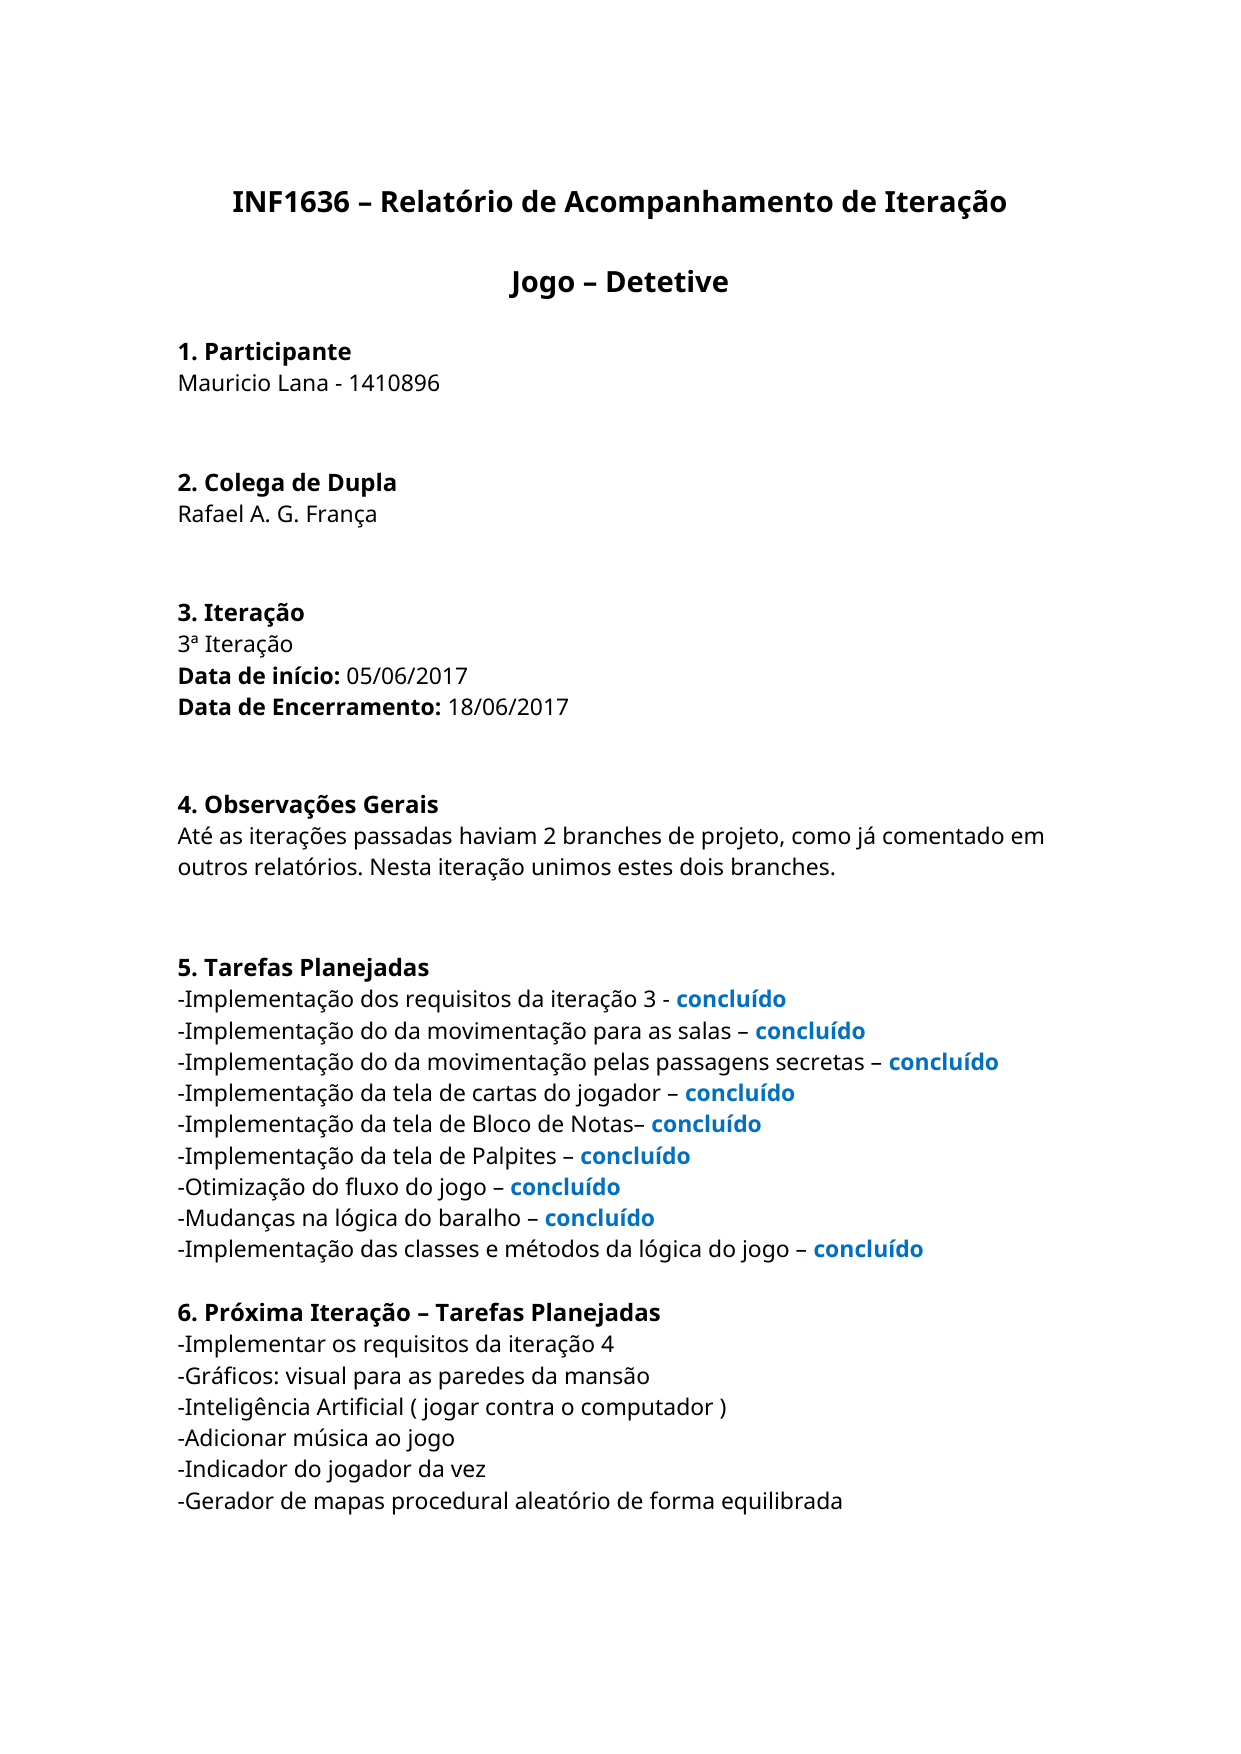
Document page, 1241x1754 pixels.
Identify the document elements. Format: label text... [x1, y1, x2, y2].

text 4. Observações Gerais [177, 787, 1063, 820]
text 5. Tarefas Planejadas [177, 951, 1063, 983]
text -Implementação do da movimentação para as salas – concluído [177, 1014, 1063, 1046]
text 2. Colega de Dupla [177, 465, 1063, 498]
text -Mudanças na lógica do baralho – concluído [177, 1202, 1063, 1233]
text -Implementar os requisitos da iteração 4 -Gráficos: visual para as paredes da mansão [177, 1328, 1063, 1391]
text -Implementação da tela de Bloco de Notas– concluído [177, 1108, 1063, 1139]
text -Implementação das classes e métodos da lógica do jogo – concluído [177, 1233, 1063, 1264]
text -Inteligência Artificial ( jogar contra o computador ) -Adicionar música ao jogo -Indicador do jogador da vez -Gerador de mapas procedural aleatório de forma equilibrada [177, 1391, 1063, 1516]
text 1. Participante [177, 335, 1063, 367]
text -Implementação dos requisitos da iteração 3 - concluído [177, 983, 1063, 1014]
text -Implementação do da movimentação pelas passagens secretas – concluído [177, 1046, 1063, 1077]
text Data de Encerramento: 18/06/2017 [177, 691, 1063, 722]
text Mauricio Lana - 1410896 [177, 367, 1063, 399]
text 3ª Iteração Data de início: 05/06/2017 [177, 628, 1063, 691]
text Jogo – Detetive [177, 261, 1063, 301]
text 3. Iteração [177, 563, 1063, 628]
text Até as iterações passadas haviam 2 branches de projeto, como já comentado em outros relatórios. Nesta iteração unimos estes dois branches. [177, 820, 1063, 917]
text -Implementação da tela de cartas do jogador – concluído [177, 1077, 1063, 1108]
text INF1636 – Relatório de Acompanhamento de Iteração [177, 182, 1063, 221]
text Rafael A. G. França [177, 498, 1063, 563]
text 6. Próxima Iteração – Tarefas Planejadas [177, 1296, 1063, 1328]
text -Implementação da tela de Palpites – concluído [177, 1139, 1063, 1171]
text -Otimização do fluxo do jogo – concluído [177, 1171, 1063, 1202]
